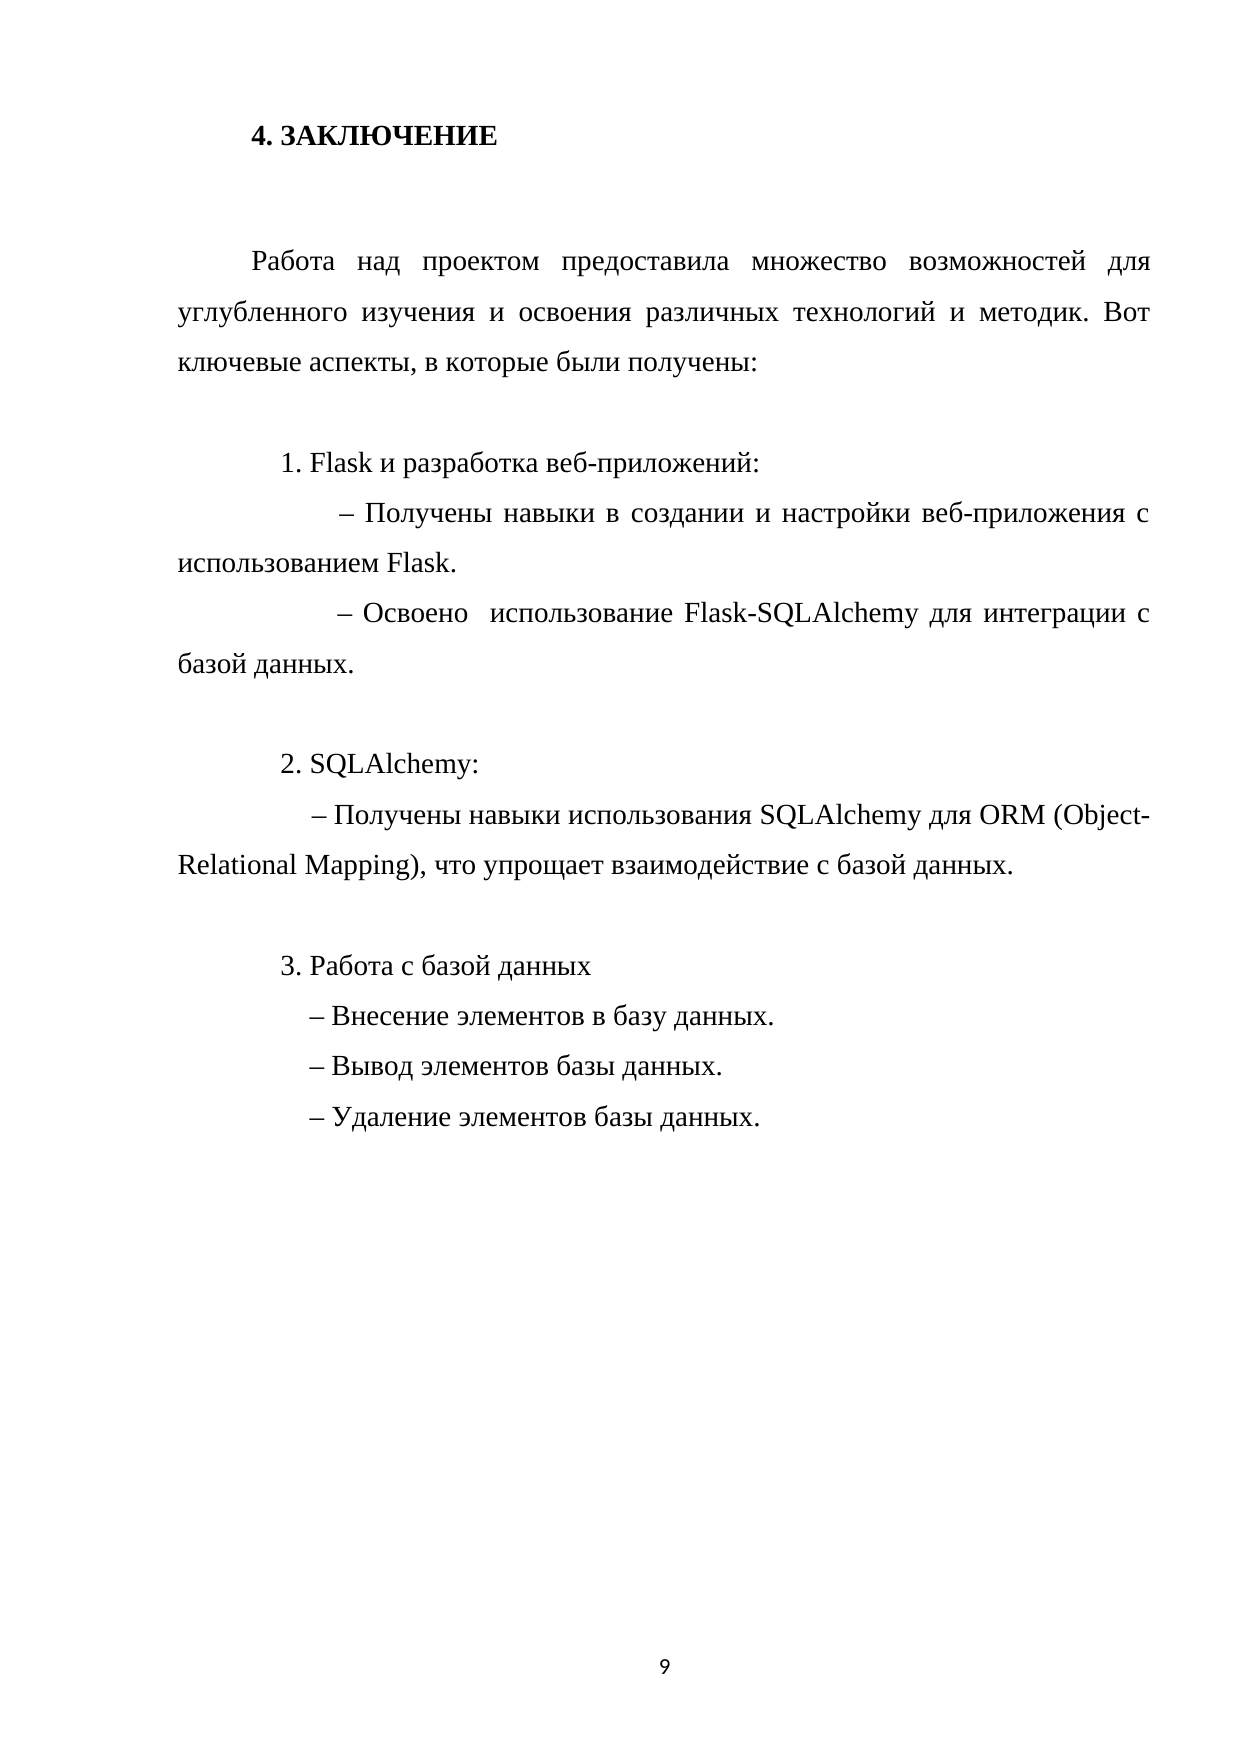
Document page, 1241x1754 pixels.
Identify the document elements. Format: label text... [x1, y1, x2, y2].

text – Вывод элементов базы данных. [177, 1048, 1152, 1082]
text – Удаление элементов базы данных. [177, 1099, 1152, 1132]
text – Внесение элементов в базу данных. [177, 998, 1152, 1032]
text 3. Работа с базой данных [177, 948, 1152, 981]
text 1. Flask и разработка веб-приложений: [177, 445, 1152, 478]
text Работа над проектом предоставила множество возможностей для углубленного изучения и освоения различных технологий и методик. Вот ключевые аспекты, в которые были получены: [177, 243, 1152, 378]
text – Освоено использование Flask-SQLAlchemy для интеграции с базой данных. [177, 596, 1152, 679]
text – Получены навыки использования SQLAlchemy для ORM (Object-Relational Mapping), что упрощает взаимодействие с базой данных. [177, 797, 1152, 881]
text – Получены навыки в создании и настройки веб-приложения с использованием Flask. [177, 495, 1152, 579]
text 2. SQLAlchemy: [177, 747, 1152, 780]
text 4. ЗАКЛЮЧЕНИЕ [177, 118, 1152, 152]
